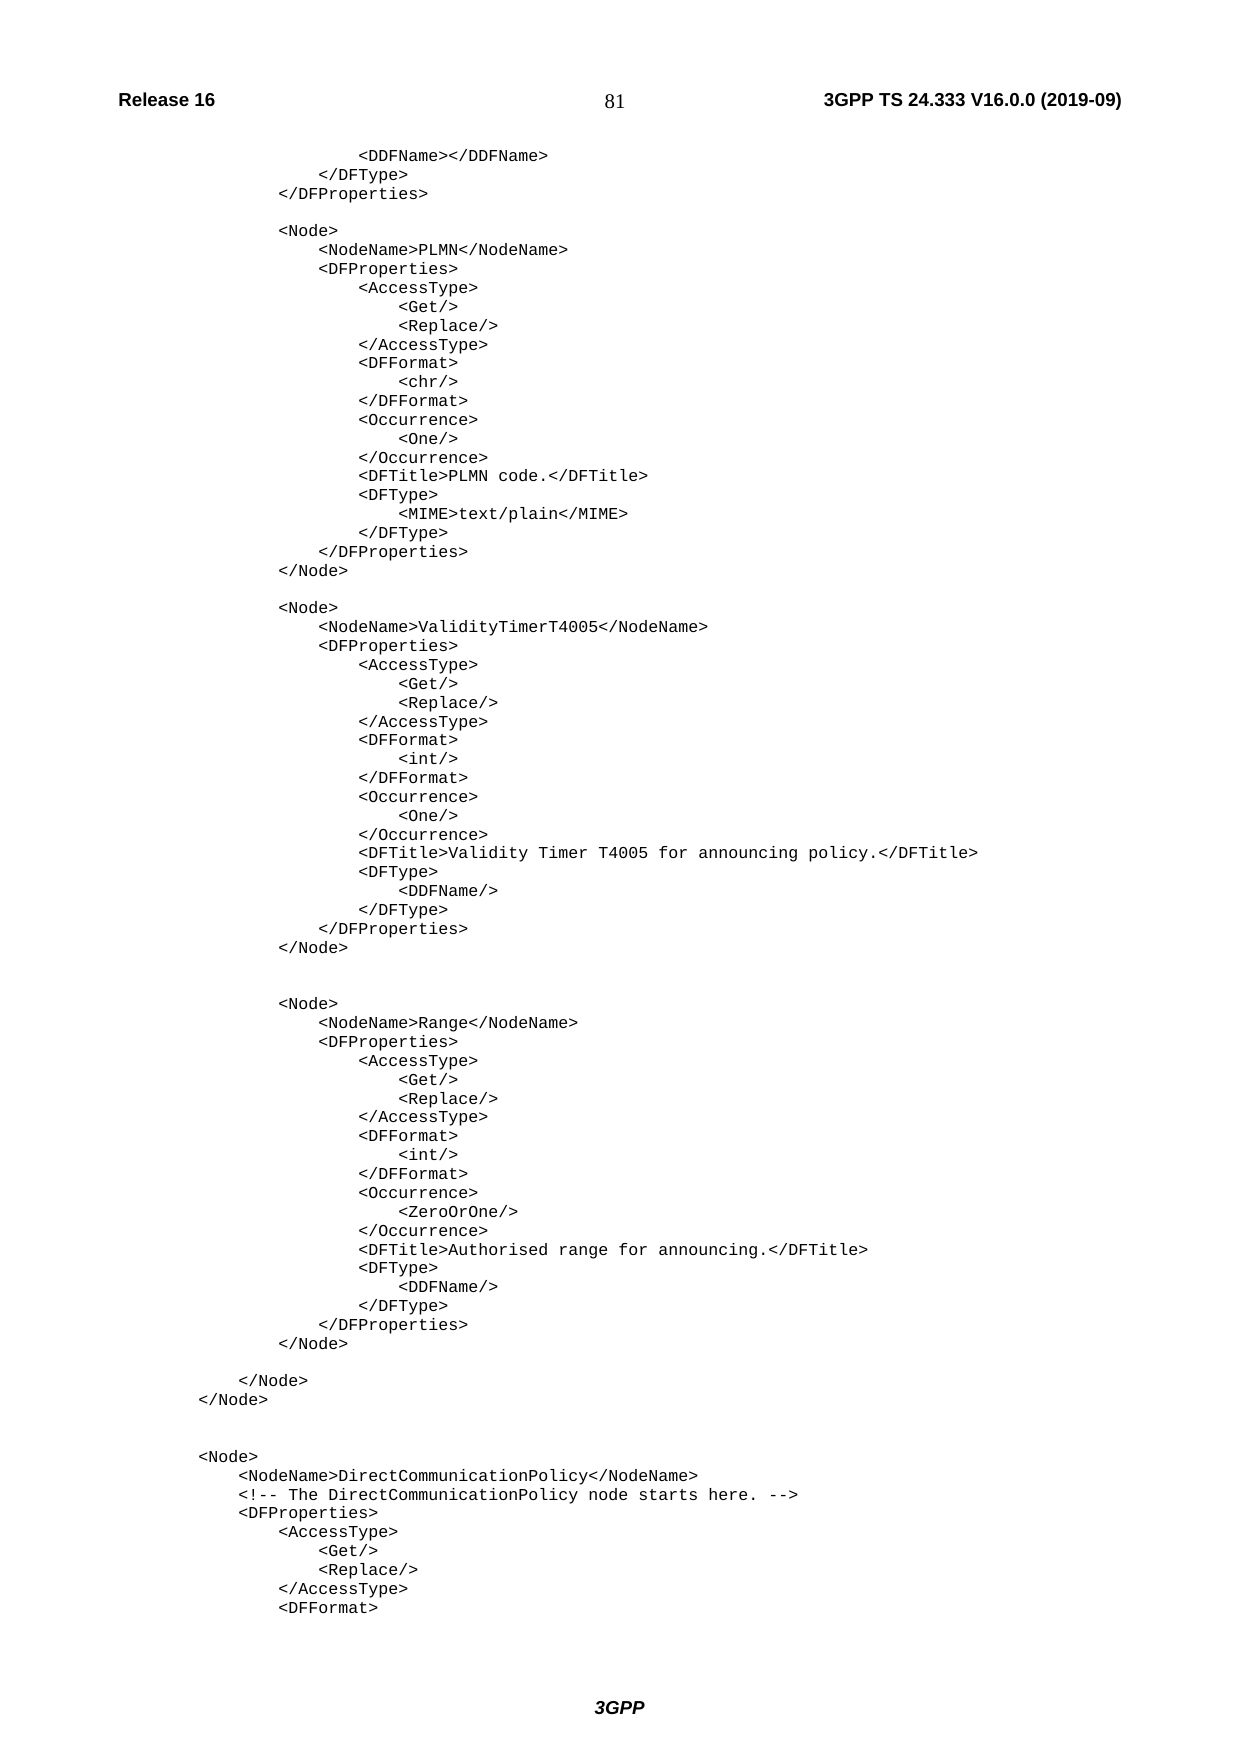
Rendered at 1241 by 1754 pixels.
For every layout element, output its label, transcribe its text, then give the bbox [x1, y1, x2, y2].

text </DFProperties> [118, 921, 1122, 939]
text <DFType> [118, 487, 1122, 506]
text <int/> [118, 1147, 1122, 1166]
text <DFType> [118, 864, 1122, 883]
text <NodeName>PLMN</NodeName> [118, 242, 1122, 261]
text <DFProperties> [118, 261, 1122, 279]
text <ZeroOrOne/> [118, 1203, 1122, 1222]
text <DFProperties> [118, 1034, 1122, 1052]
text <NodeName>ValidityTimerT4005</NodeName> [118, 619, 1122, 638]
text </DFProperties> [118, 543, 1122, 562]
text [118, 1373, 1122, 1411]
text </Node> [118, 939, 1122, 958]
text <DDFName/> [118, 883, 1122, 902]
text </DFType> [118, 524, 1122, 543]
text <NodeName>Range</NodeName> [118, 1015, 1122, 1034]
text <AccessType> [118, 1052, 1122, 1071]
text <AccessType> [118, 279, 1122, 298]
text </DFFormat> [118, 770, 1122, 788]
text <One/> [118, 807, 1122, 826]
text <DFFormat> [118, 1128, 1122, 1147]
text <Get/> [118, 1071, 1122, 1090]
text <DFFormat> [118, 355, 1122, 374]
text </Occurrence> [118, 449, 1122, 468]
text <Get/> [118, 675, 1122, 694]
text <Get/> [118, 298, 1122, 317]
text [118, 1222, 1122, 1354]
text <DFTitle>Validity Timer T4005 for announcing policy.</DFTitle> [118, 845, 1122, 864]
text <Replace/> [118, 317, 1122, 336]
text <DDFName></DDFName> [118, 147, 1122, 166]
text </Node> [118, 562, 1122, 581]
text <Occurrence> [118, 788, 1122, 807]
text <Occurrence> [118, 1184, 1122, 1203]
text </DFFormat> [118, 1166, 1122, 1184]
text <chr/> [118, 374, 1122, 393]
text <Occurrence> [118, 411, 1122, 430]
text <Replace/> [118, 694, 1122, 713]
text </AccessType> [118, 1109, 1122, 1128]
text <MIME>text/plain</MIME> [118, 506, 1122, 524]
text <One/> [118, 430, 1122, 449]
text <int/> [118, 751, 1122, 770]
text </AccessType> [118, 713, 1122, 732]
text </DFProperties> [118, 185, 1122, 204]
text <Node> [118, 996, 1122, 1015]
text <Replace/> [118, 1090, 1122, 1109]
text <Node> [118, 600, 1122, 619]
text </AccessType> [118, 336, 1122, 355]
text <DFFormat> [118, 732, 1122, 751]
text <DFTitle>PLMN code.</DFTitle> [118, 468, 1122, 487]
text </Occurrence> [118, 826, 1122, 845]
text <Node> [118, 223, 1122, 242]
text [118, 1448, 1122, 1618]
text </DFFormat> [118, 393, 1122, 411]
text <AccessType> [118, 657, 1122, 675]
text <DFProperties> [118, 638, 1122, 657]
text </DFType> [118, 166, 1122, 185]
text </DFType> [118, 902, 1122, 921]
